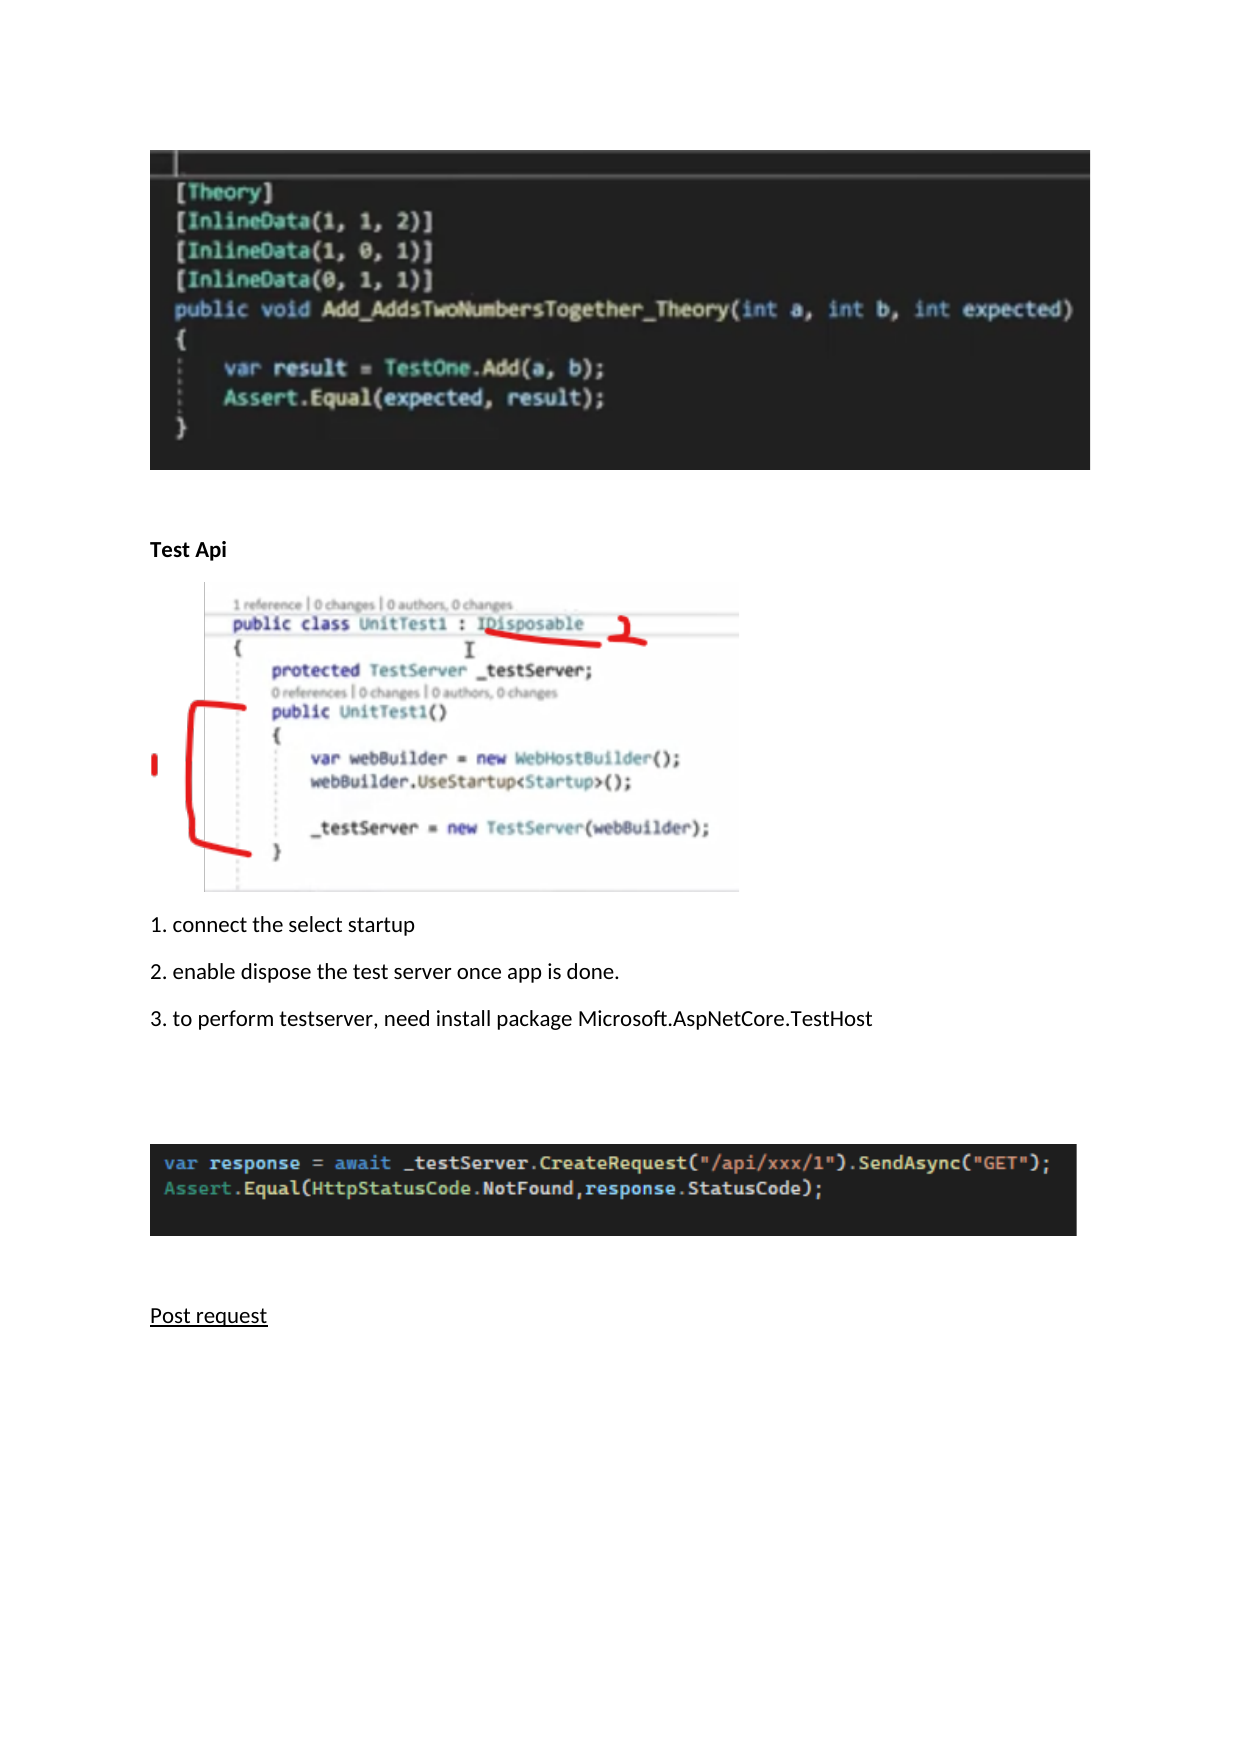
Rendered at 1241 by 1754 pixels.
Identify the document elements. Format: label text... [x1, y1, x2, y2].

text 1. connect the select startup [150, 910, 1090, 938]
text 2. enable dispose the test server once app is done. [150, 957, 1090, 985]
picture [150, 150, 1091, 470]
text Post request [150, 1301, 1090, 1329]
picture [150, 1144, 1077, 1236]
text 3. to perform testserver, need install package Microsoft.AspNetCore.TestHost [150, 1004, 1090, 1032]
picture [150, 582, 740, 892]
text Test Api [150, 535, 1090, 563]
